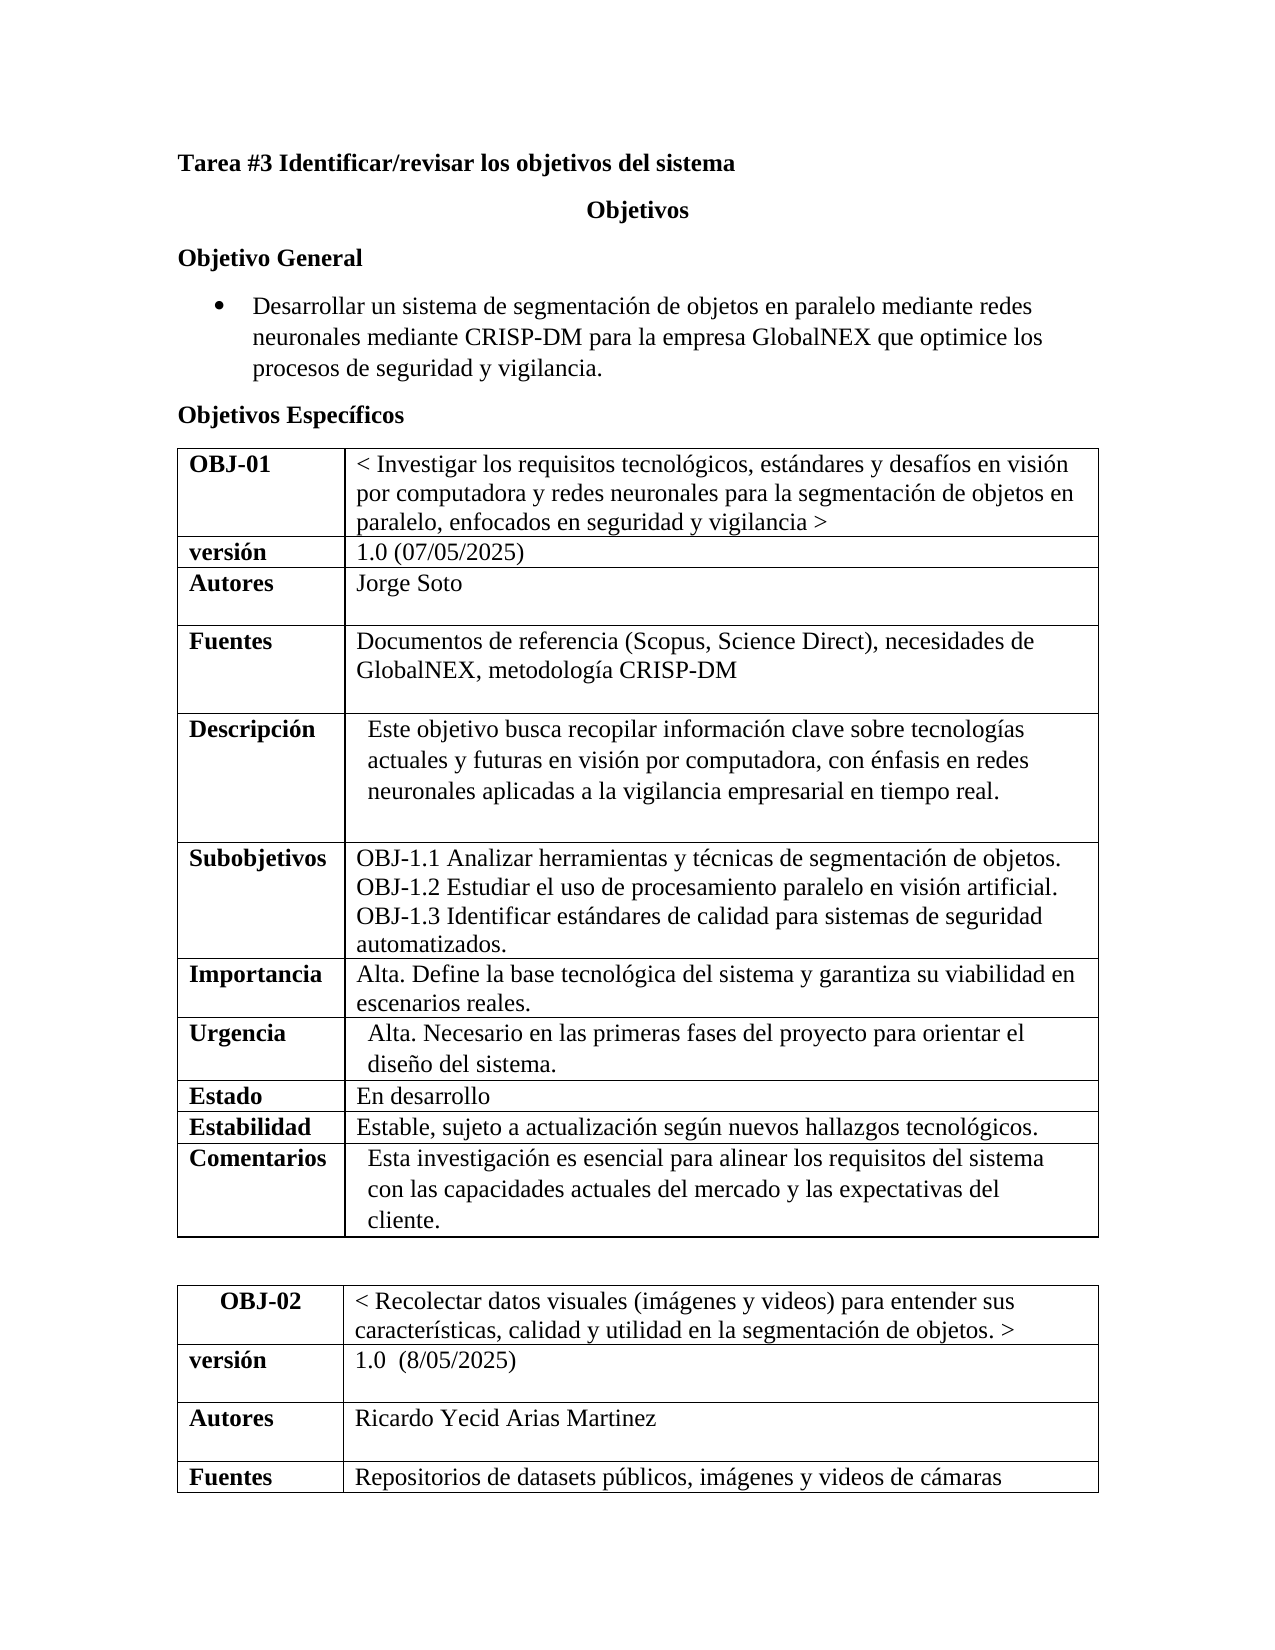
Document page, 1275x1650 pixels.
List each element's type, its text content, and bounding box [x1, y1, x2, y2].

table_cell 1.0 (07/05/2025) [346, 537, 1098, 567]
table_cell Ricardo Yecid Arias Martinez [344, 1403, 1098, 1461]
table_cell Descripción [178, 714, 344, 842]
table_cell En desarrollo [346, 1081, 1098, 1111]
table_cell Estado [178, 1081, 344, 1111]
table_cell Alta. Define la base tecnológica del sistema y garantiza su viabilidad en escenarios reales. [346, 959, 1098, 1017]
table_cell [346, 1018, 1098, 1080]
table_cell Jorge Soto [346, 568, 1098, 625]
table_cell versión [178, 1345, 343, 1402]
table_cell Subobjetivos [178, 843, 344, 958]
text Objetivo General [177, 243, 1098, 272]
table_cell Autores [178, 568, 344, 625]
table_cell [346, 714, 1098, 842]
table_cell Estable, sujeto a actualización según nuevos hallazgos tecnológicos. [346, 1112, 1098, 1142]
table_cell Documentos de referencia (Scopus, Science Direct), necesidades de GlobalNEX, metodología CRISP-DM [346, 626, 1098, 713]
text Objetivos [177, 195, 1098, 224]
list Desarrollar un sistema de segmentación de objetos en paralelo mediante redes neuronales mediante CRISP-DM para la empresa GlobalNEX que optimice los procesos de seguridad y vigilancia. [215, 291, 1098, 382]
table_cell Fuentes [178, 1462, 343, 1492]
text Objetivos Específicos [177, 401, 1098, 429]
table_cell Estabilidad [178, 1112, 344, 1142]
table_cell Importancia [178, 959, 344, 1017]
table_cell Autores [178, 1403, 343, 1461]
table_cell Comentarios [178, 1144, 344, 1236]
table_header OBJ-01 [178, 449, 344, 536]
table_cell versión [178, 537, 344, 567]
table_cell Urgencia [178, 1018, 344, 1080]
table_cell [344, 1462, 1098, 1492]
table_cell Fuentes [178, 626, 344, 713]
table_header < Investigar los requisitos tecnológicos, estándares y desafíos en visión por computadora y redes neuronales para la segmentación de objetos en paralelo, enfocados en seguridad y vigilancia > [346, 449, 1098, 536]
table_header OBJ-02 [178, 1286, 343, 1344]
table_header < Recolectar datos visuales (imágenes y videos) para entender sus características, calidad y utilidad en la segmentación de objetos. > [344, 1286, 1098, 1344]
text Tarea #3 Identificar/revisar los objetivos del sistema [177, 148, 1098, 176]
table_cell OBJ-1.1 Analizar herramientas y técnicas de segmentación de objetos. OBJ-1.2 Estudiar el uso de procesamiento paralelo en visión artificial. OBJ-1.3 Identificar estándares de calidad para sistemas de seguridad automatizados. [346, 843, 1098, 958]
table_cell [346, 1144, 1098, 1236]
table_cell 1.0 (8/05/2025) [344, 1345, 1098, 1402]
